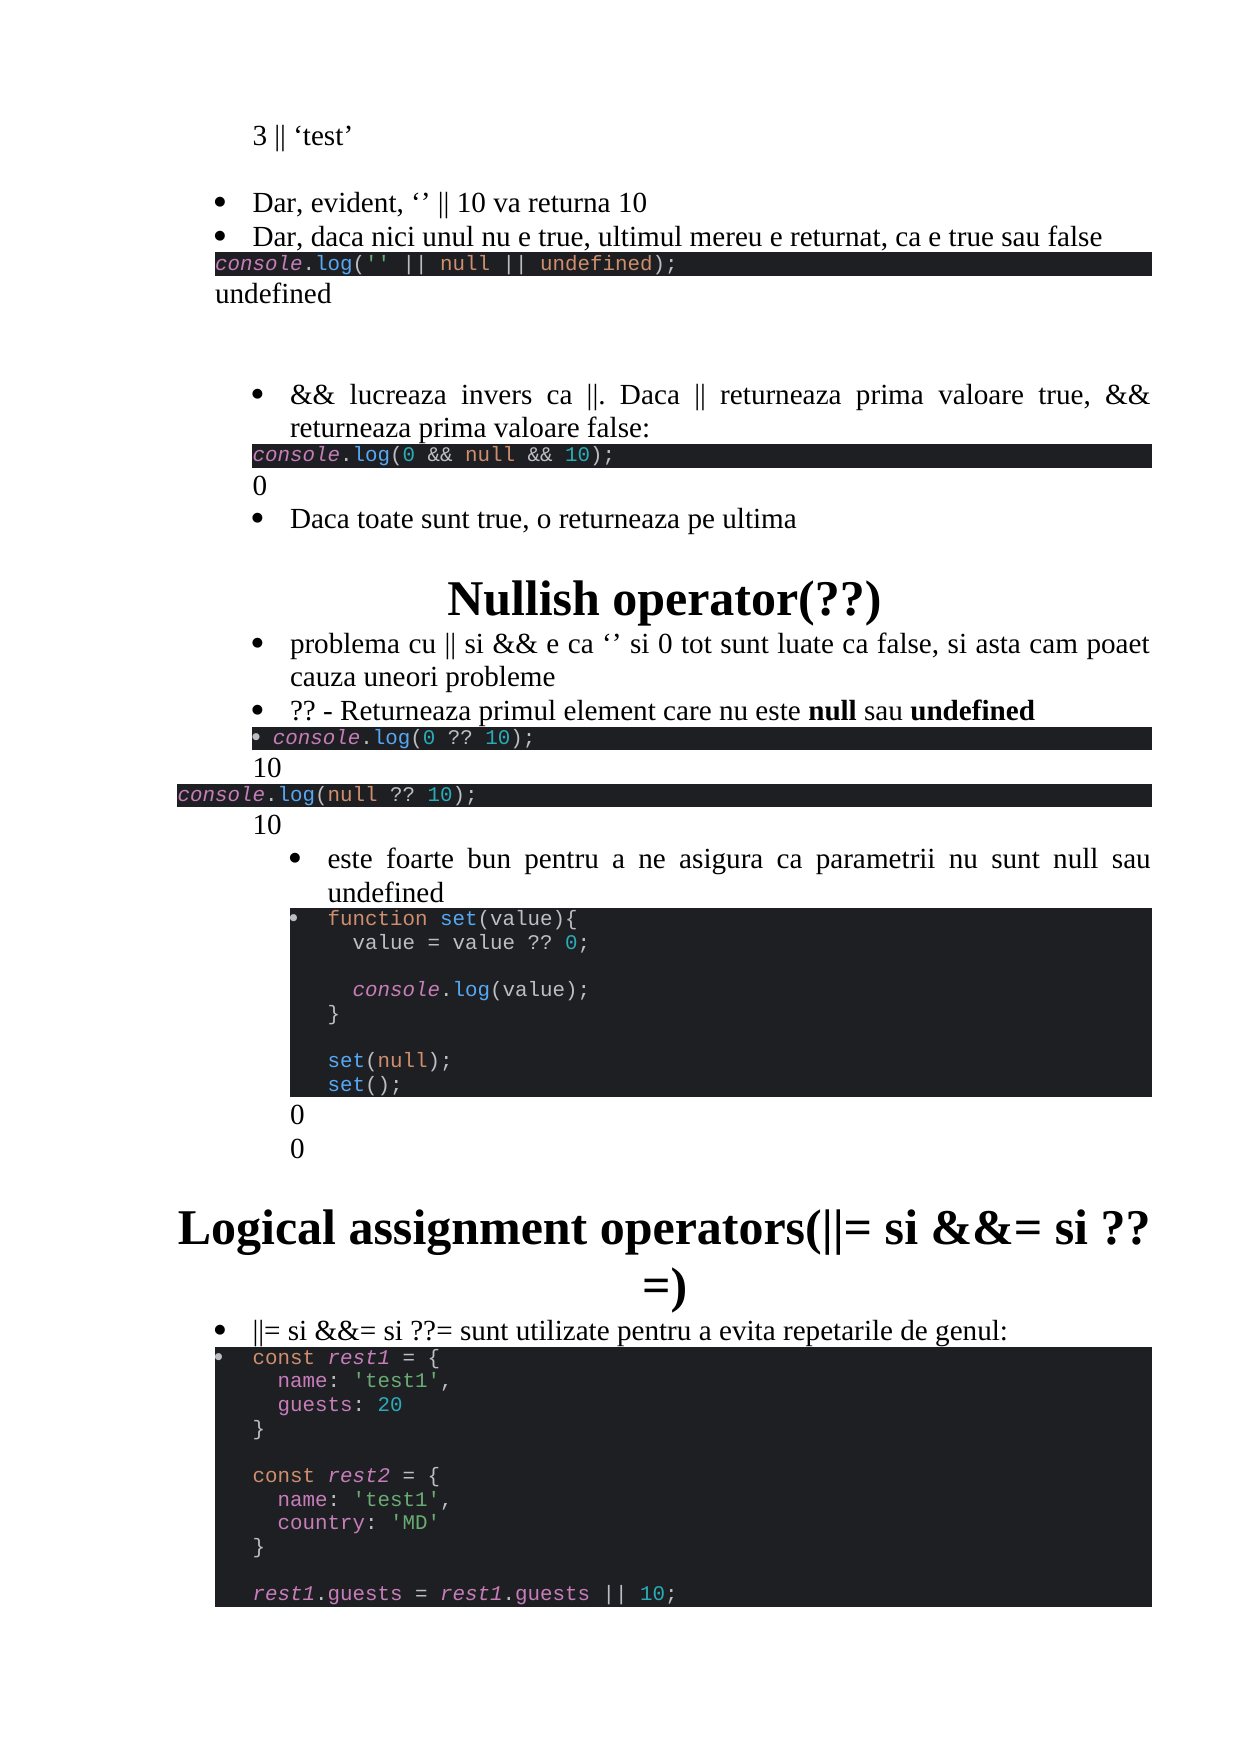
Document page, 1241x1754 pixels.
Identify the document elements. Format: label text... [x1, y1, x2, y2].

text 0 [290, 1097, 1152, 1131]
list problema cu || si && e ca ‘’ si 0 tot sunt luate ca false, si asta cam poaet cauza uneori probleme [252, 626, 1152, 693]
text undefined [215, 276, 1152, 310]
list Dar, daca nici unul nu e true, ultimul mereu e returnat, ca e true sau false [215, 219, 1152, 252]
text 0 [290, 1131, 1152, 1164]
list 3 || ‘test’ [252, 118, 1152, 152]
list && lucreaza invers ca ||. Daca || returneaza prima valoare true, && returneaza prima valoare false: [252, 377, 1152, 444]
text console.log(null ?? 10); [177, 784, 1152, 807]
list console.log(0 ?? 10); [252, 727, 1152, 750]
text 10 [252, 807, 1152, 841]
text console.log(0 && null && 10); [252, 444, 1152, 468]
text 10 [252, 750, 1152, 784]
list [215, 1347, 1152, 1607]
text 0 [252, 468, 1152, 501]
text Nullish operator(??) [177, 568, 1152, 626]
list este foarte bun pentru a ne asigura ca parametrii nu sunt null sau undefined [290, 841, 1152, 908]
list Daca toate sunt true, o returneaza pe ultima [252, 501, 1152, 535]
list Dar, evident, ‘’ || 10 va returna 10 [215, 185, 1152, 219]
text Logical assignment operators(||= si &&= si ??=) [177, 1198, 1152, 1313]
list ||= si &&= si ??= sunt utilizate pentru a evita repetarile de genul: [215, 1313, 1152, 1347]
list ?? - Returneaza primul element care nu este null sau undefined [252, 693, 1152, 727]
list function set(value){ value = value ?? 0; console.log(value); } set(null); set(); [290, 908, 1152, 1097]
text console.log('' || null || undefined); [215, 252, 1152, 276]
